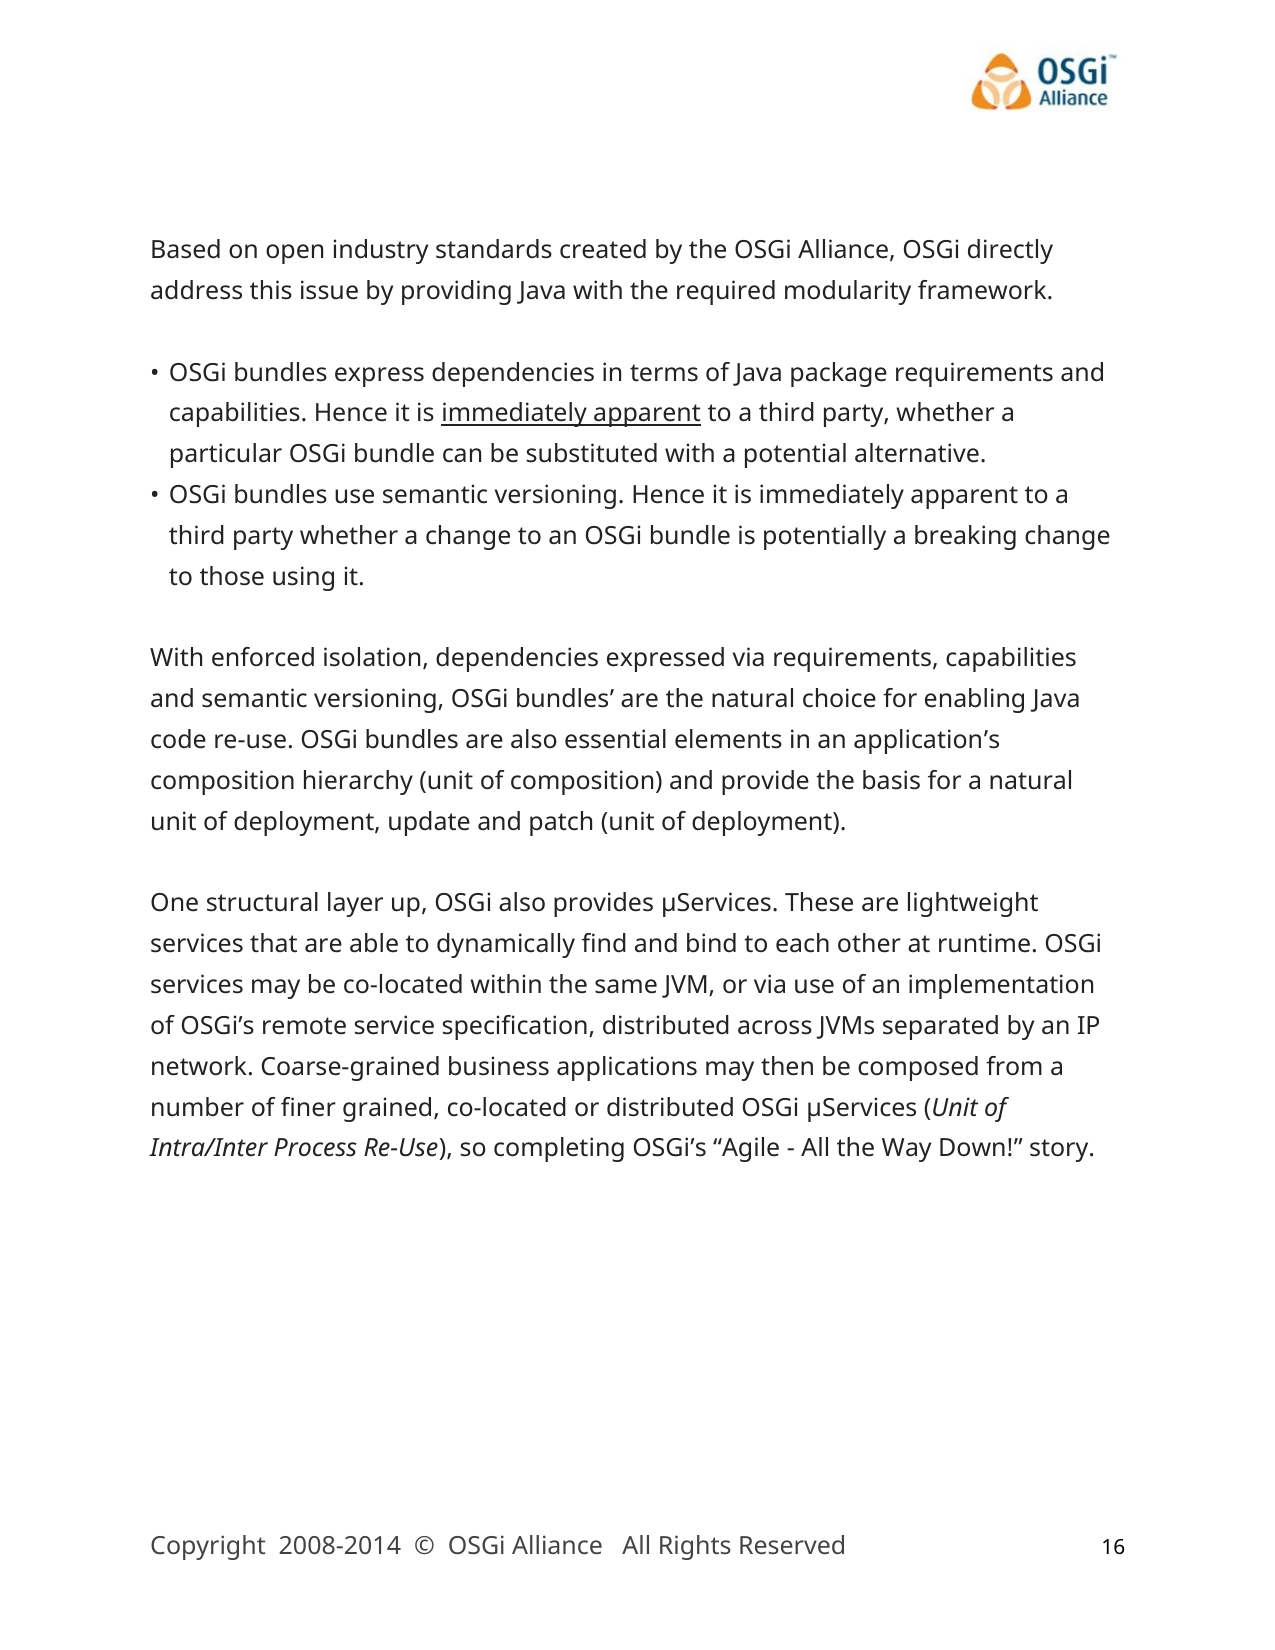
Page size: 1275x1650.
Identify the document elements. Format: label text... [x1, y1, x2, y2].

list OSGi bundles express dependencies in terms of Java package requirements and capabilities. Hence it is immediately apparent to a third party, whether a particular OSGi bundle can be substituted with a potential alternative. [150, 354, 1125, 470]
text One structural layer up, OSGi also provides µServices. These are lightweight services that are able to dynamically find and bind to each other at runtime. OSGi services may be co-located within the same JVM, or via use of an implementation of OSGi’s remote service specification, distributed across JVMs separated by an IP network. Coarse-grained business applications may then be composed from a number of finer grained, co-located or distributed OSGi µServices (Unit of Intra/Inter Process Re-Use), so completing OSGi’s “Agile - All the Way Down!” story. [150, 885, 1125, 1164]
picture [963, 46, 1125, 118]
text With enforced isolation, dependencies expressed via requirements, capabilities and semantic versioning, OSGi bundles’ are the natural choice for enabling Java code re-use. OSGi bundles are also essential elements in an application’s composition hierarchy (unit of composition) and provide the basis for a natural unit of deployment, update and patch (unit of deployment). [150, 640, 1125, 837]
list OSGi bundles use semantic versioning. Hence it is immediately apparent to a third party whether a change to an OSGi bundle is potentially a breaking change to those using it. [150, 477, 1125, 592]
text Based on open industry standards created by the OSGi Alliance, OSGi directly address this issue by providing Java with the required modularity framework. [150, 232, 1125, 307]
